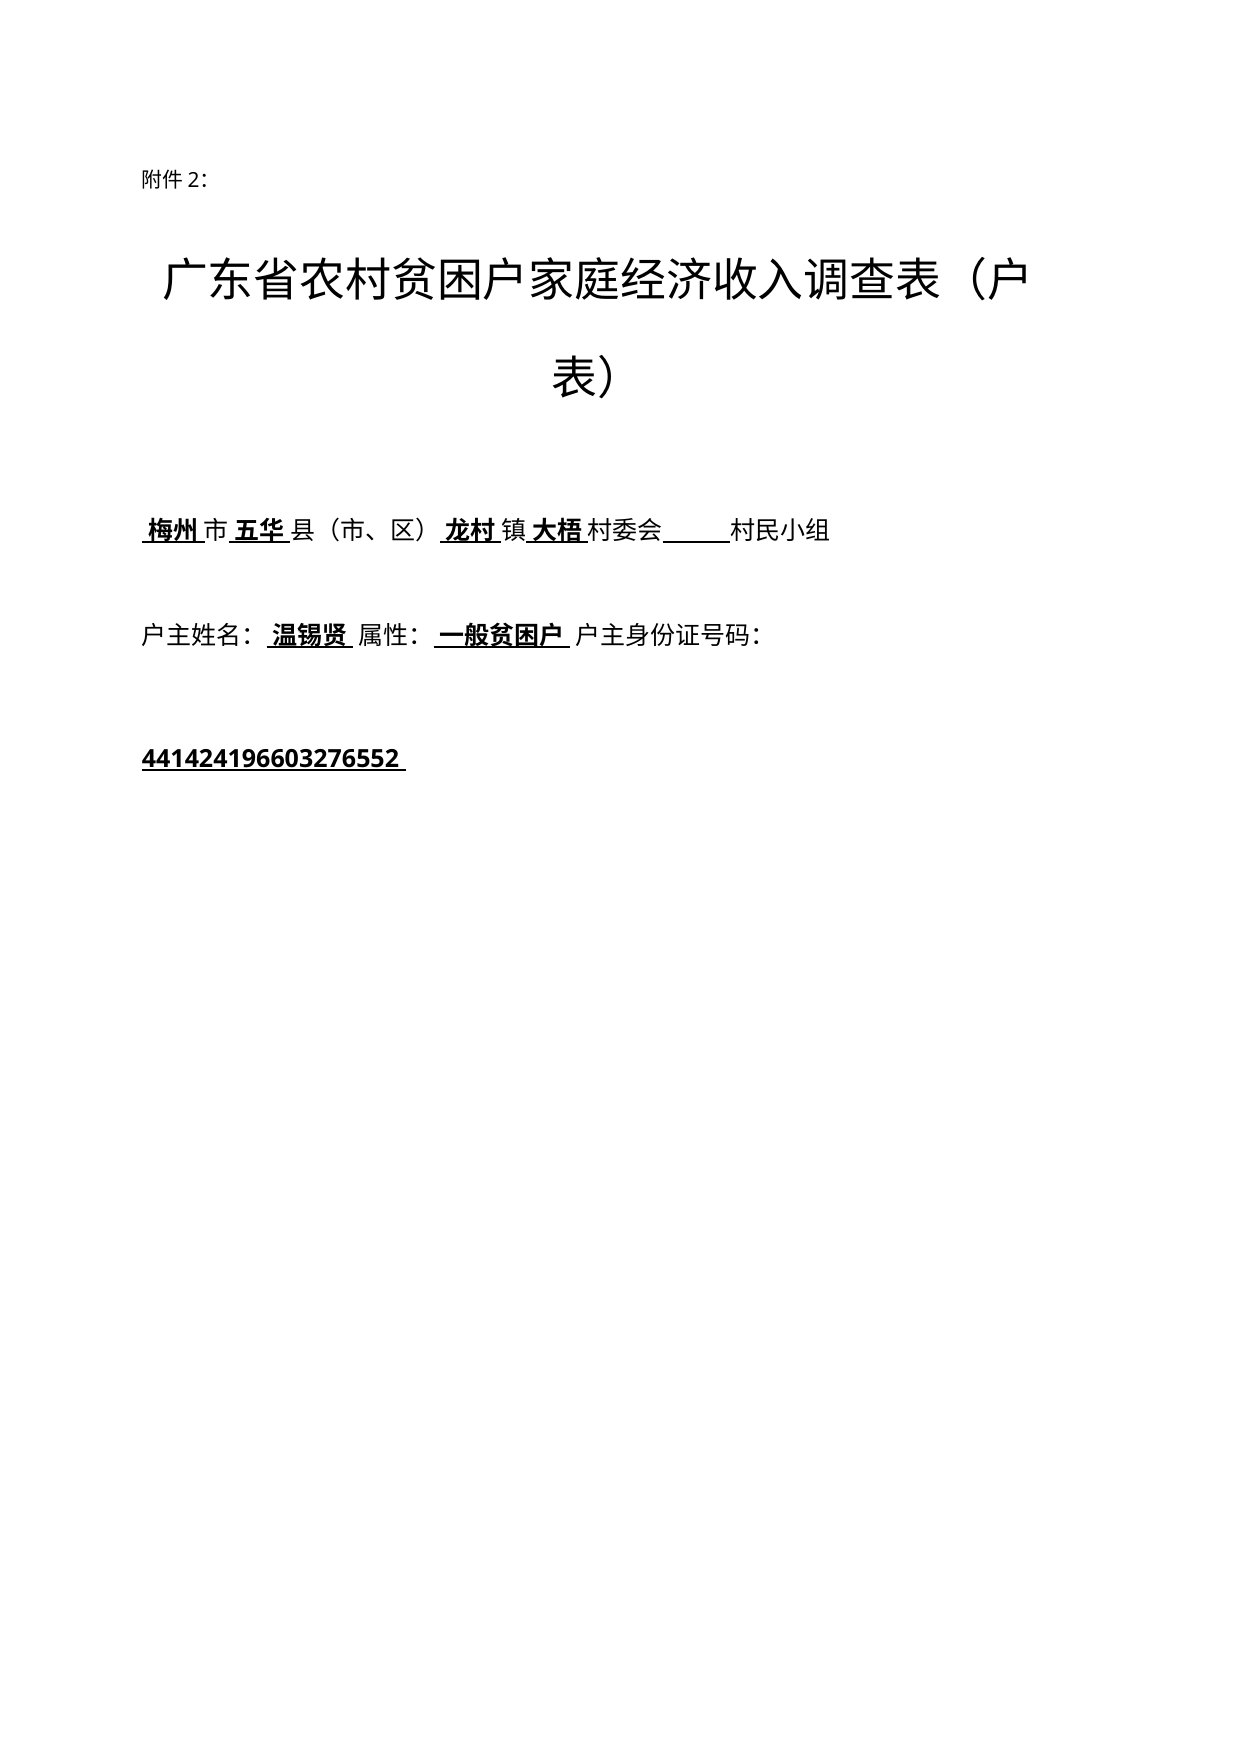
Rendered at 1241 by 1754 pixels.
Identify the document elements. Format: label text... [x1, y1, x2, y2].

text 梅州 市 五华 县（市、区） 龙村 镇 大梧 村委会 村民小组 [142, 496, 1013, 561]
text 户主姓名： 温锡贤 属性： 一般贫困户 户主身份证号码：441424196603276552 [142, 601, 1013, 790]
text 广东省农村贫困户家庭经济收入调查表（户表） [142, 228, 1053, 423]
text 附件2： [142, 162, 1053, 194]
